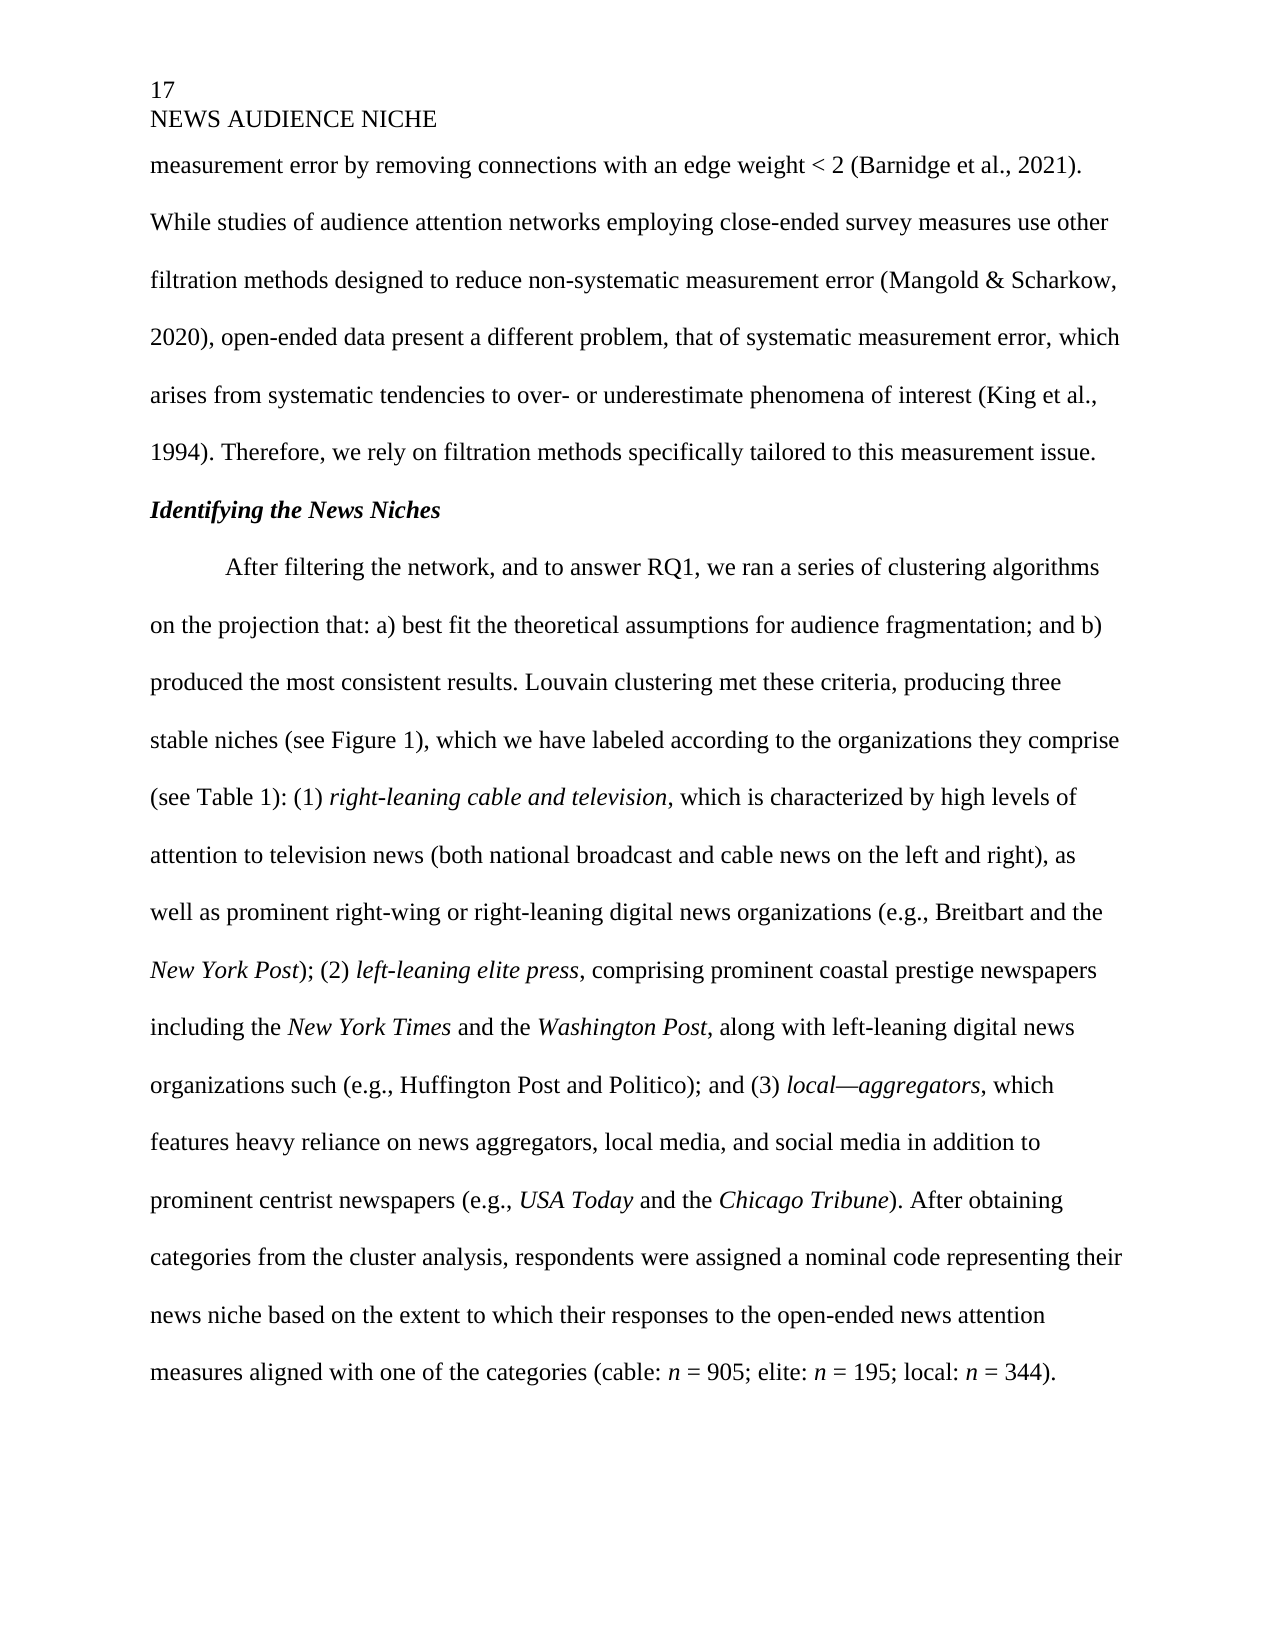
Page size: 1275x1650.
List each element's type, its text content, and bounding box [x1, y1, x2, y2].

text Identifying the News Niches [150, 495, 1125, 524]
